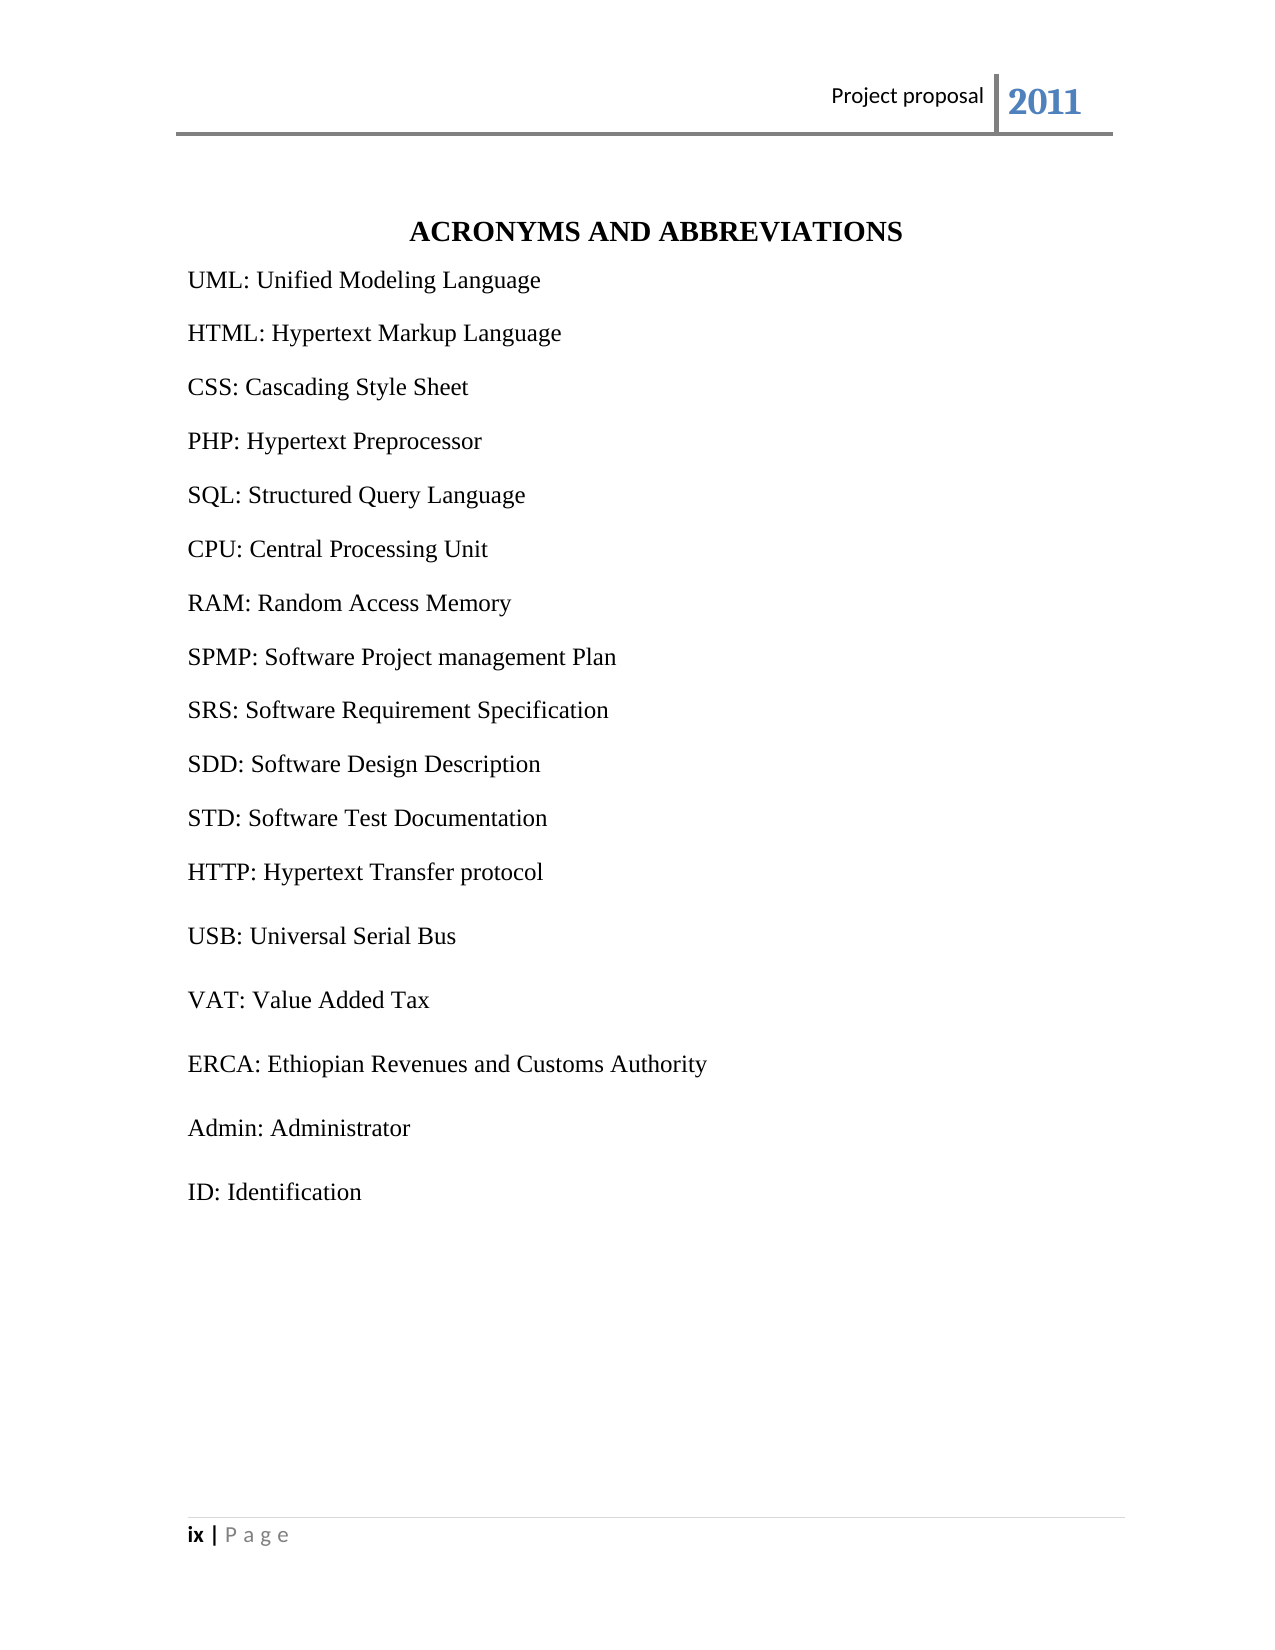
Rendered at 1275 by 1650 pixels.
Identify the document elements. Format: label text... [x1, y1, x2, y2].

text HTTP: Hypertext Transfer protocol [187, 857, 1125, 886]
text UML: Unified Modeling Language [187, 265, 1125, 293]
text ID: Identification [187, 1177, 1125, 1206]
text PHP: Hypertext Preprocessor [187, 426, 1125, 455]
text CSS: Cascading Style Sheet [187, 372, 1125, 401]
text SRS: Software Requirement Specification [187, 696, 1125, 724]
text RAM: Random Access Memory [187, 588, 1125, 617]
text CPU: Central Processing Unit [187, 534, 1125, 563]
text SQL: Structured Query Language [187, 480, 1125, 509]
text SDD: Software Design Description [187, 749, 1125, 778]
text Admin: Administrator [187, 1113, 1125, 1142]
text USB: Universal Serial Bus [187, 921, 1125, 950]
text HTML: Hypertext Markup Language [187, 318, 1125, 347]
text ERCA: Ethiopian Revenues and Customs Authority [187, 1049, 1125, 1078]
text SPMP: Software Project management Plan [187, 642, 1125, 670]
text VAT: Value Added Tax [187, 985, 1125, 1014]
text STD: Software Test Documentation [187, 803, 1125, 832]
subtitle ACRONYMS AND ABBREVIATIONS [187, 214, 1125, 248]
